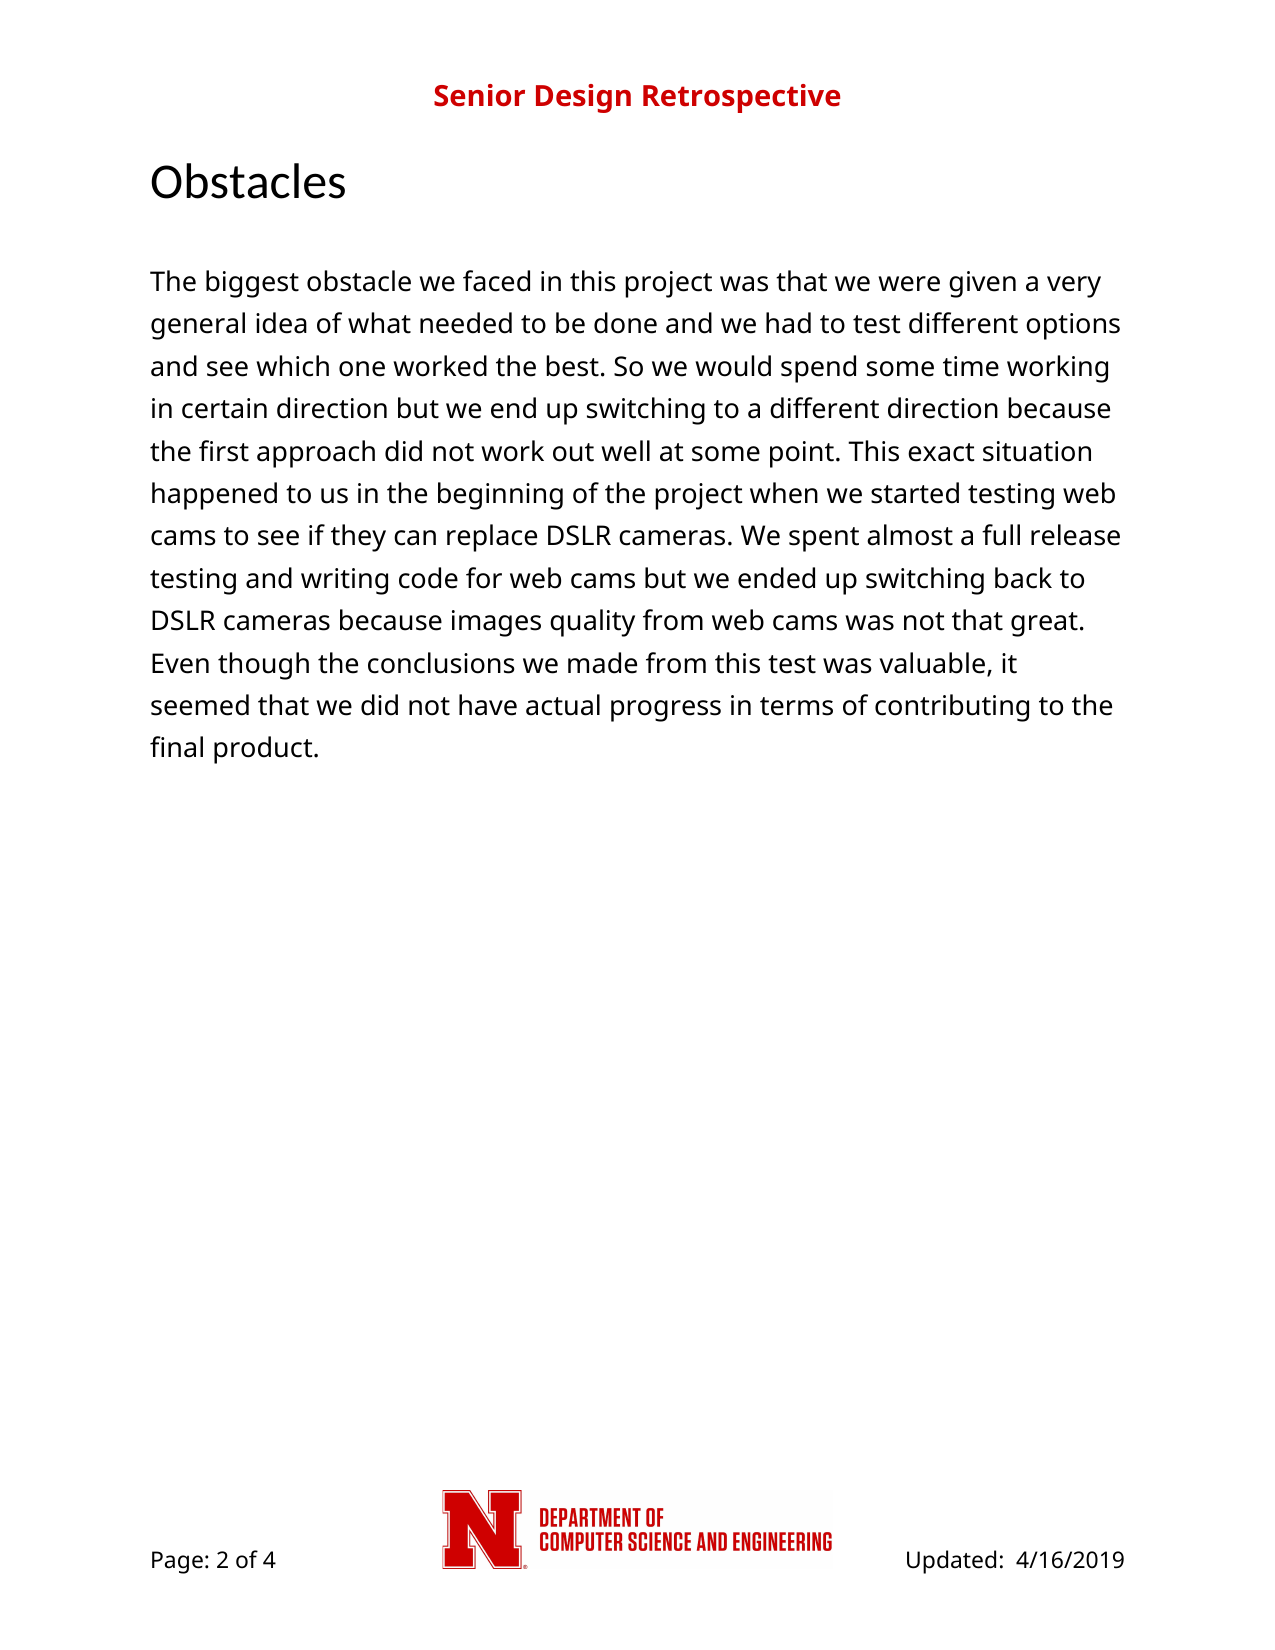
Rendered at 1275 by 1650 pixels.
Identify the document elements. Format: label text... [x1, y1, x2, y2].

subtitle Obstacles [150, 150, 1125, 211]
text The biggest obstacle we faced in this project was that we were given a very general idea of what needed to be done and we had to test different options and see which one worked the best. So we would spend some time working in certain direction but we end up switching to a different direction because the first approach did not work out well at some point. This exact situation happened to us in the beginning of the project when we started testing web cams to see if they can replace DSLR cameras. We spent almost a full release testing and writing code for web cams but we ended up switching back to DSLR cameras because images quality from web cams was not that great. Even though the conclusions we made from this test was valuable, it seemed that we did not have actual progress in terms of contributing to the final product. [150, 262, 1125, 766]
picture [442, 1490, 833, 1569]
